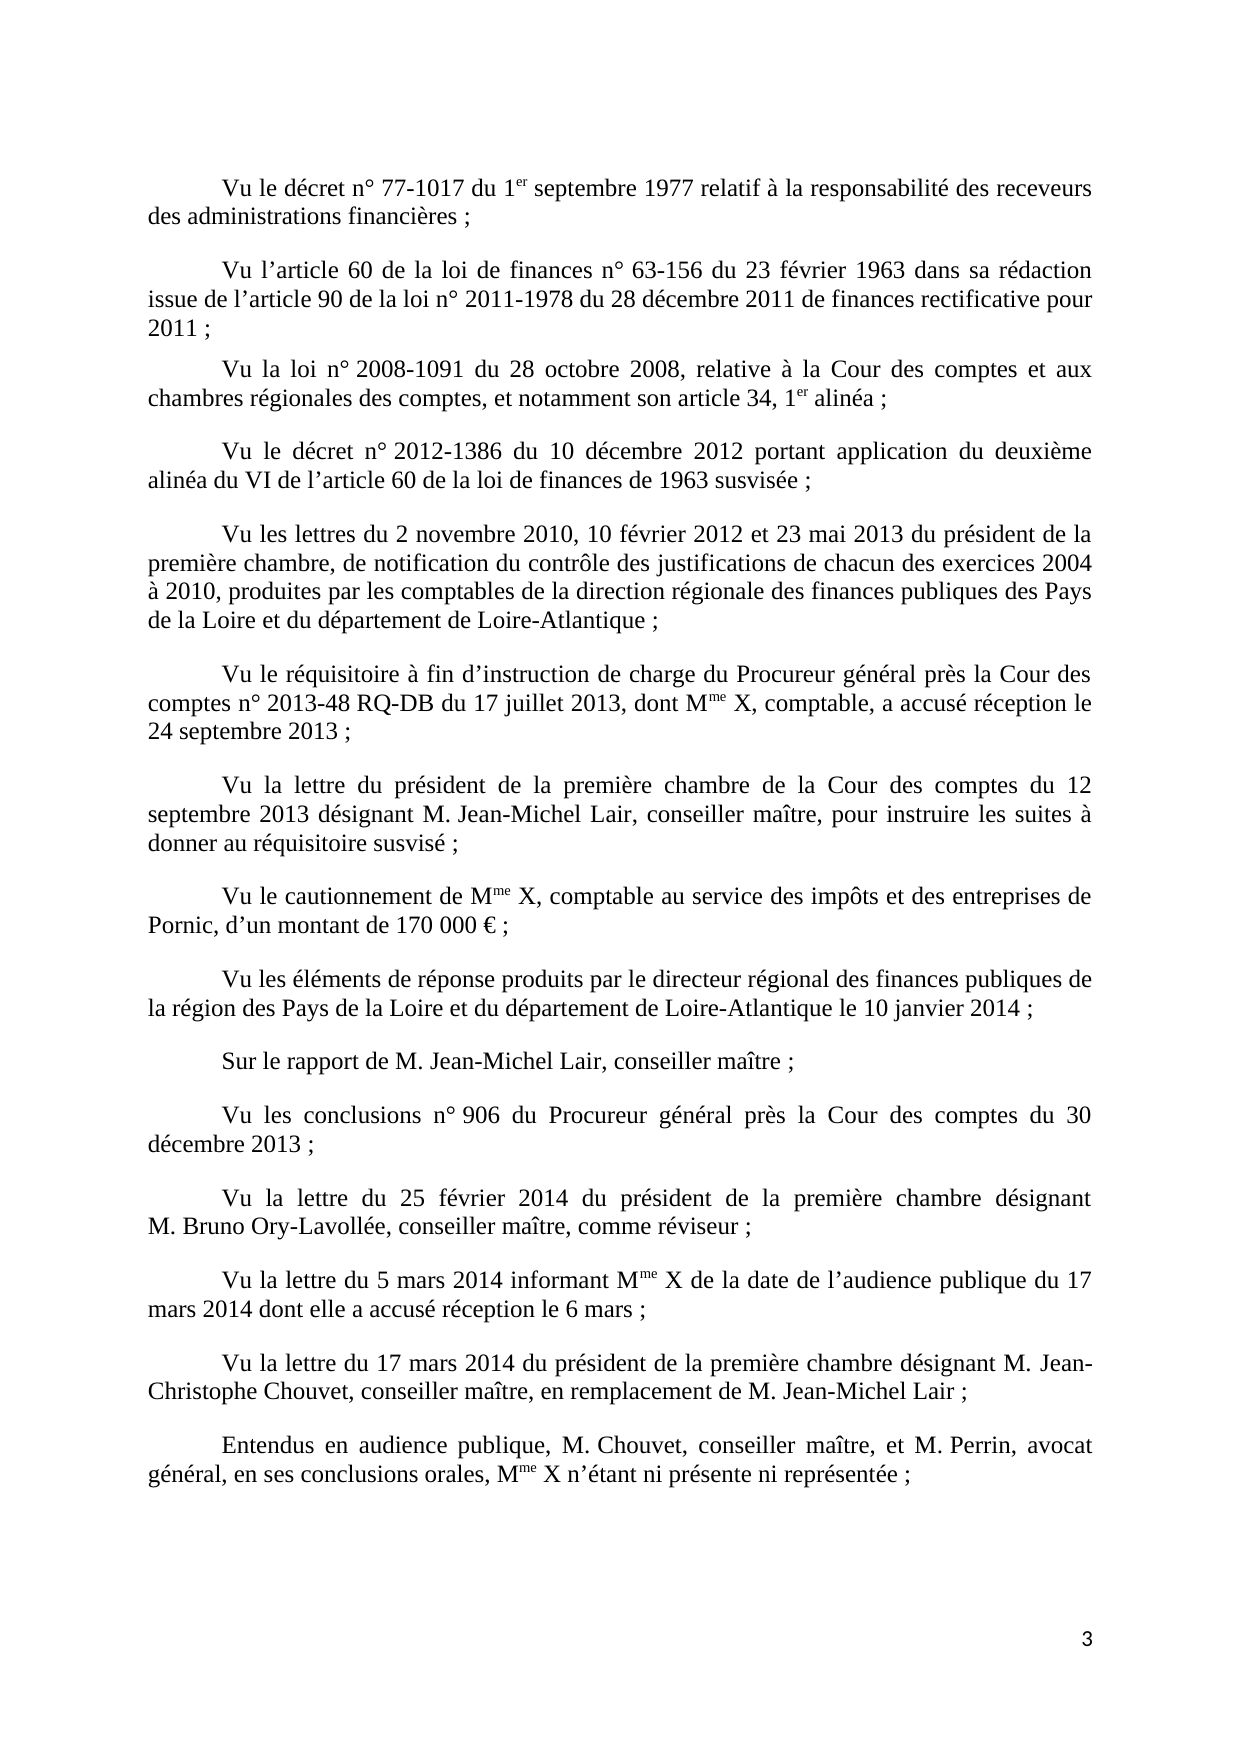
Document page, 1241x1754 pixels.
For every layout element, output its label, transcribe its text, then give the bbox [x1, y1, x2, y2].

text Vu le réquisitoire à fin d’instruction de charge du Procureur général près la Cour des comptes n° 2013-48 RQ-DB du 17 juillet 2013, dont Mme X, comptable, a accusé réception le 24 septembre 2013 ; [148, 659, 1093, 745]
text Sur le rapport de M. Jean-Michel Lair, conseiller maître ; [148, 1046, 1093, 1075]
text Vu les éléments de réponse produits par le directeur régional des finances publiques de la région des Pays de la Loire et du département de Loire-Atlantique le 10 janvier 2014 ; [148, 964, 1093, 1021]
text Vu les conclusions n° 906 du Procureur général près la Cour des comptes du 30 décembre 2013 ; [148, 1100, 1093, 1158]
text Vu la loi n° 2008-1091 du 28 octobre 2008, relative à la Cour des comptes et aux chambres régionales des comptes, et notamment son article 34, 1er alinéa ; [148, 354, 1093, 411]
text Vu le décret n° 77-1017 du 1er septembre 1977 relatif à la responsabilité des receveurs des administrations financières ; [148, 173, 1093, 230]
text Vu la lettre du 25 février 2014 du président de la première chambre désignant M. Bruno Ory-Lavollée, conseiller maître, comme réviseur ; [148, 1183, 1093, 1240]
text Vu la lettre du 17 mars 2014 du président de la première chambre désignant M. Jean-Christophe Chouvet, conseiller maître, en remplacement de M. Jean-Michel Lair ; [148, 1348, 1093, 1405]
text Entendus en audience publique, M. Chouvet, conseiller maître, et M. Perrin, avocat général, en ses conclusions orales, Mme X n’étant ni présente ni représentée ; [148, 1430, 1093, 1488]
text Vu la lettre du 5 mars 2014 informant Mme X de la date de l’audience publique du 17 mars 2014 dont elle a accusé réception le 6 mars ; [148, 1265, 1093, 1323]
text Vu la lettre du président de la première chambre de la Cour des comptes du 12 septembre 2013 désignant M. Jean-Michel Lair, conseiller maître, pour instruire les suites à donner au réquisitoire susvisé ; [148, 770, 1093, 856]
text Vu l’article 60 de la loi de finances n° 63-156 du 23 février 1963 dans sa rédaction issue de l’article 90 de la loi n° 2011-1978 du 28 décembre 2011 de finances rectificative pour 2011 ; [148, 255, 1093, 341]
text Vu les lettres du 2 novembre 2010, 10 février 2012 et 23 mai 2013 du président de la première chambre, de notification du contrôle des justifications de chacun des exercices 2004 à 2010, produites par les comptables de la direction régionale des finances publiques des Pays de la Loire et du département de Loire-Atlantique ; [148, 519, 1093, 634]
text Vu le cautionnement de Mme X, comptable au service des impôts et des entreprises de Pornic, d’un montant de 170 000 € ; [148, 881, 1093, 939]
text Vu le décret n° 2012-1386 du 10 décembre 2012 portant application du deuxième alinéa du VI de l’article 60 de la loi de finances de 1963 susvisée ; [148, 436, 1093, 494]
